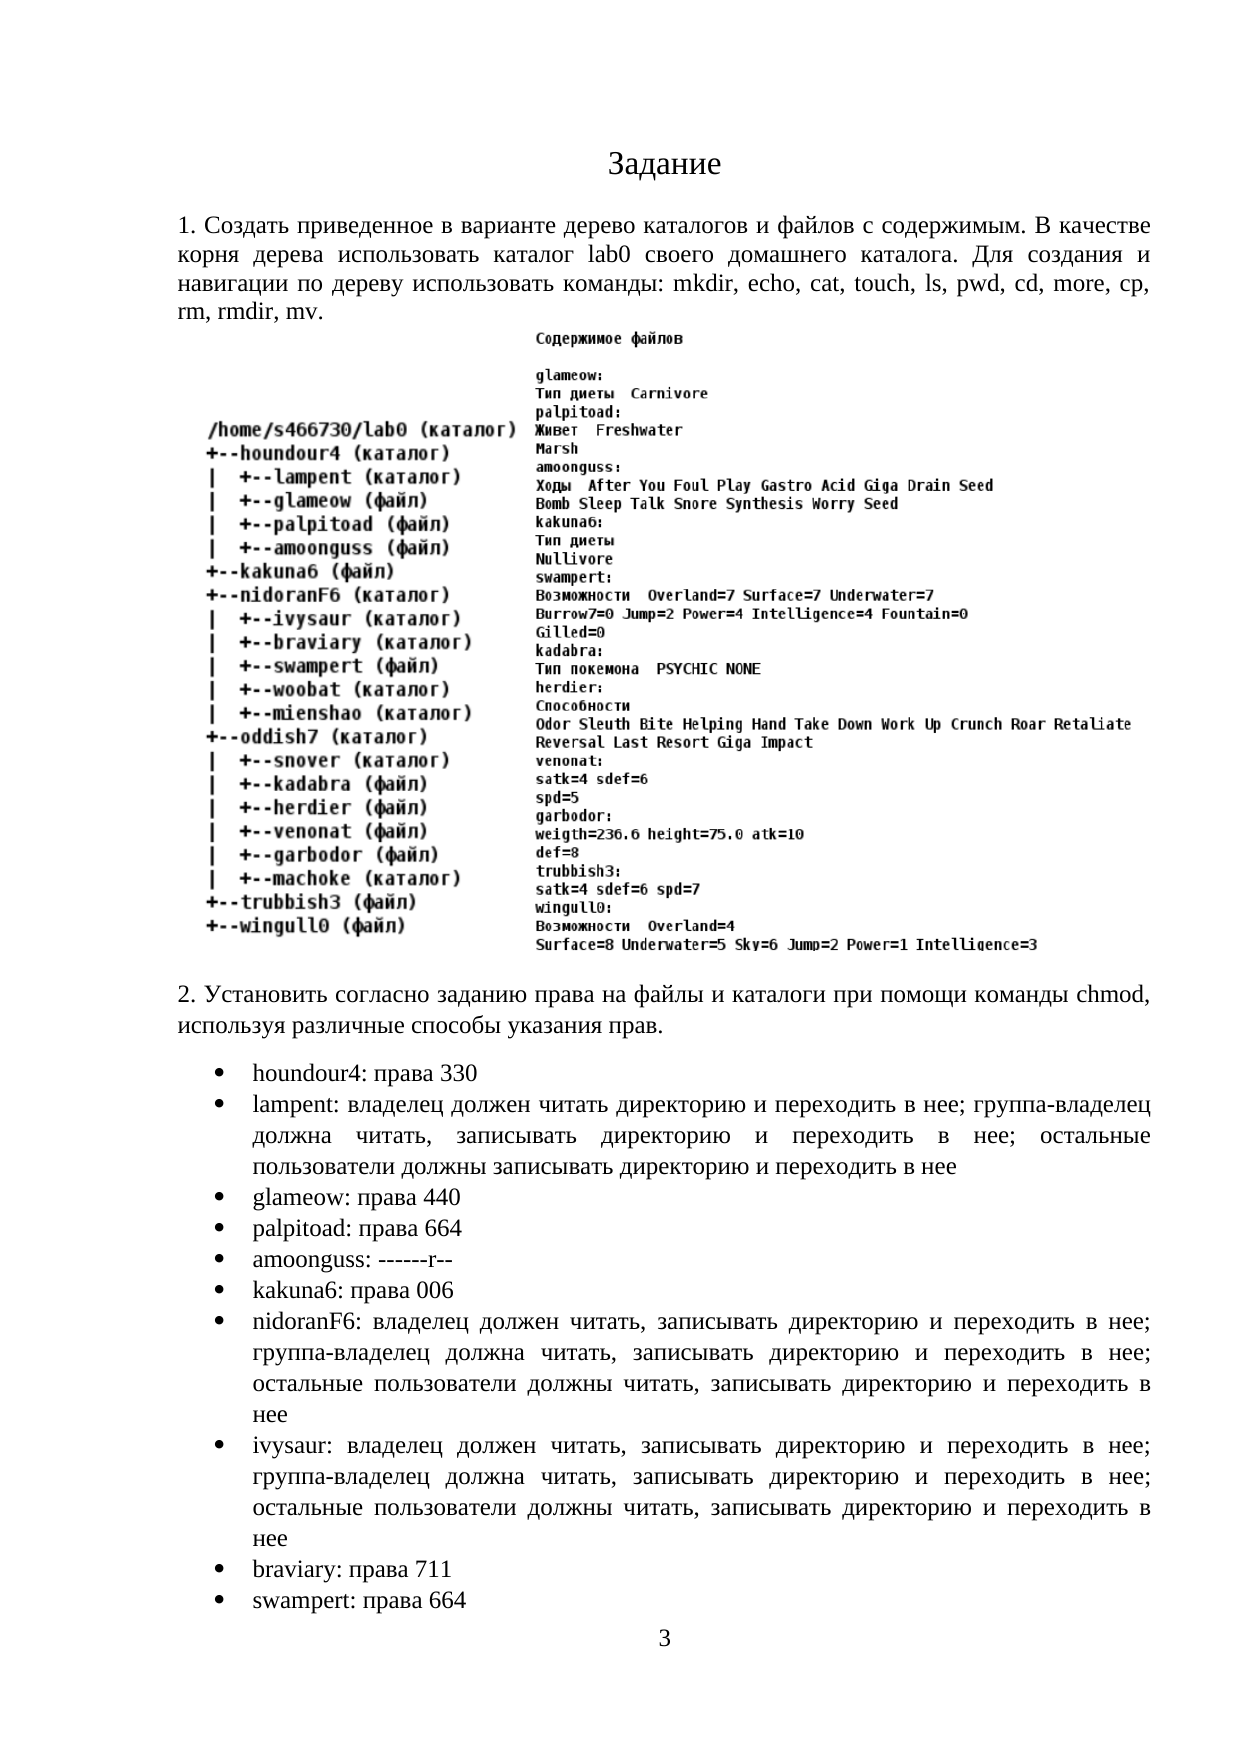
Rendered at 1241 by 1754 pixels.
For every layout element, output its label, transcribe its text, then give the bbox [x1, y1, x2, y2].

list lampent: владелец должен читать директорию и переходить в нее; группа-владелец должна читать, записывать директорию и переходить в нее; остальные пользователи должны записывать директорию и переходить в нее [215, 1089, 1152, 1179]
picture [177, 325, 1149, 951]
list braviary: права 711 [215, 1554, 1152, 1583]
list ivysaur: владелец должен читать, записывать директорию и переходить в нее; группа-владелец должна читать, записывать директорию и переходить в нее; остальные пользователи должны читать, записывать директорию и переходить в нее [215, 1430, 1152, 1552]
list palpitoad: права 664 [215, 1213, 1152, 1242]
list houndour4: права 330 [215, 1058, 1152, 1086]
list nidoranF6: владелец должен читать, записывать директорию и переходить в нее; группа-владелец должна читать, записывать директорию и переходить в нее; остальные пользователи должны читать, записывать директорию и переходить в нее [215, 1306, 1152, 1428]
list kakuna6: права 006 [215, 1275, 1152, 1304]
subtitle Задание [177, 143, 1152, 181]
list swampert: права 664 [215, 1585, 1152, 1614]
text 2. Установить согласно заданию права на файлы и каталоги при помощи команды chmod, используя различные способы указания прав. [177, 979, 1152, 1039]
list amoonguss: ------r-- [215, 1244, 1152, 1273]
text 1. Создать приведенное в варианте дерево каталогов и файлов с содержимым. В качестве корня дерева использовать каталог lab0 своего домашнего каталога. Для создания и навигации по дереву использовать команды: mkdir, echo, cat, touch, ls, pwd, cd, more, cp, rm, rmdir, mv. [177, 210, 1152, 325]
list glameow: права 440 [215, 1182, 1152, 1211]
